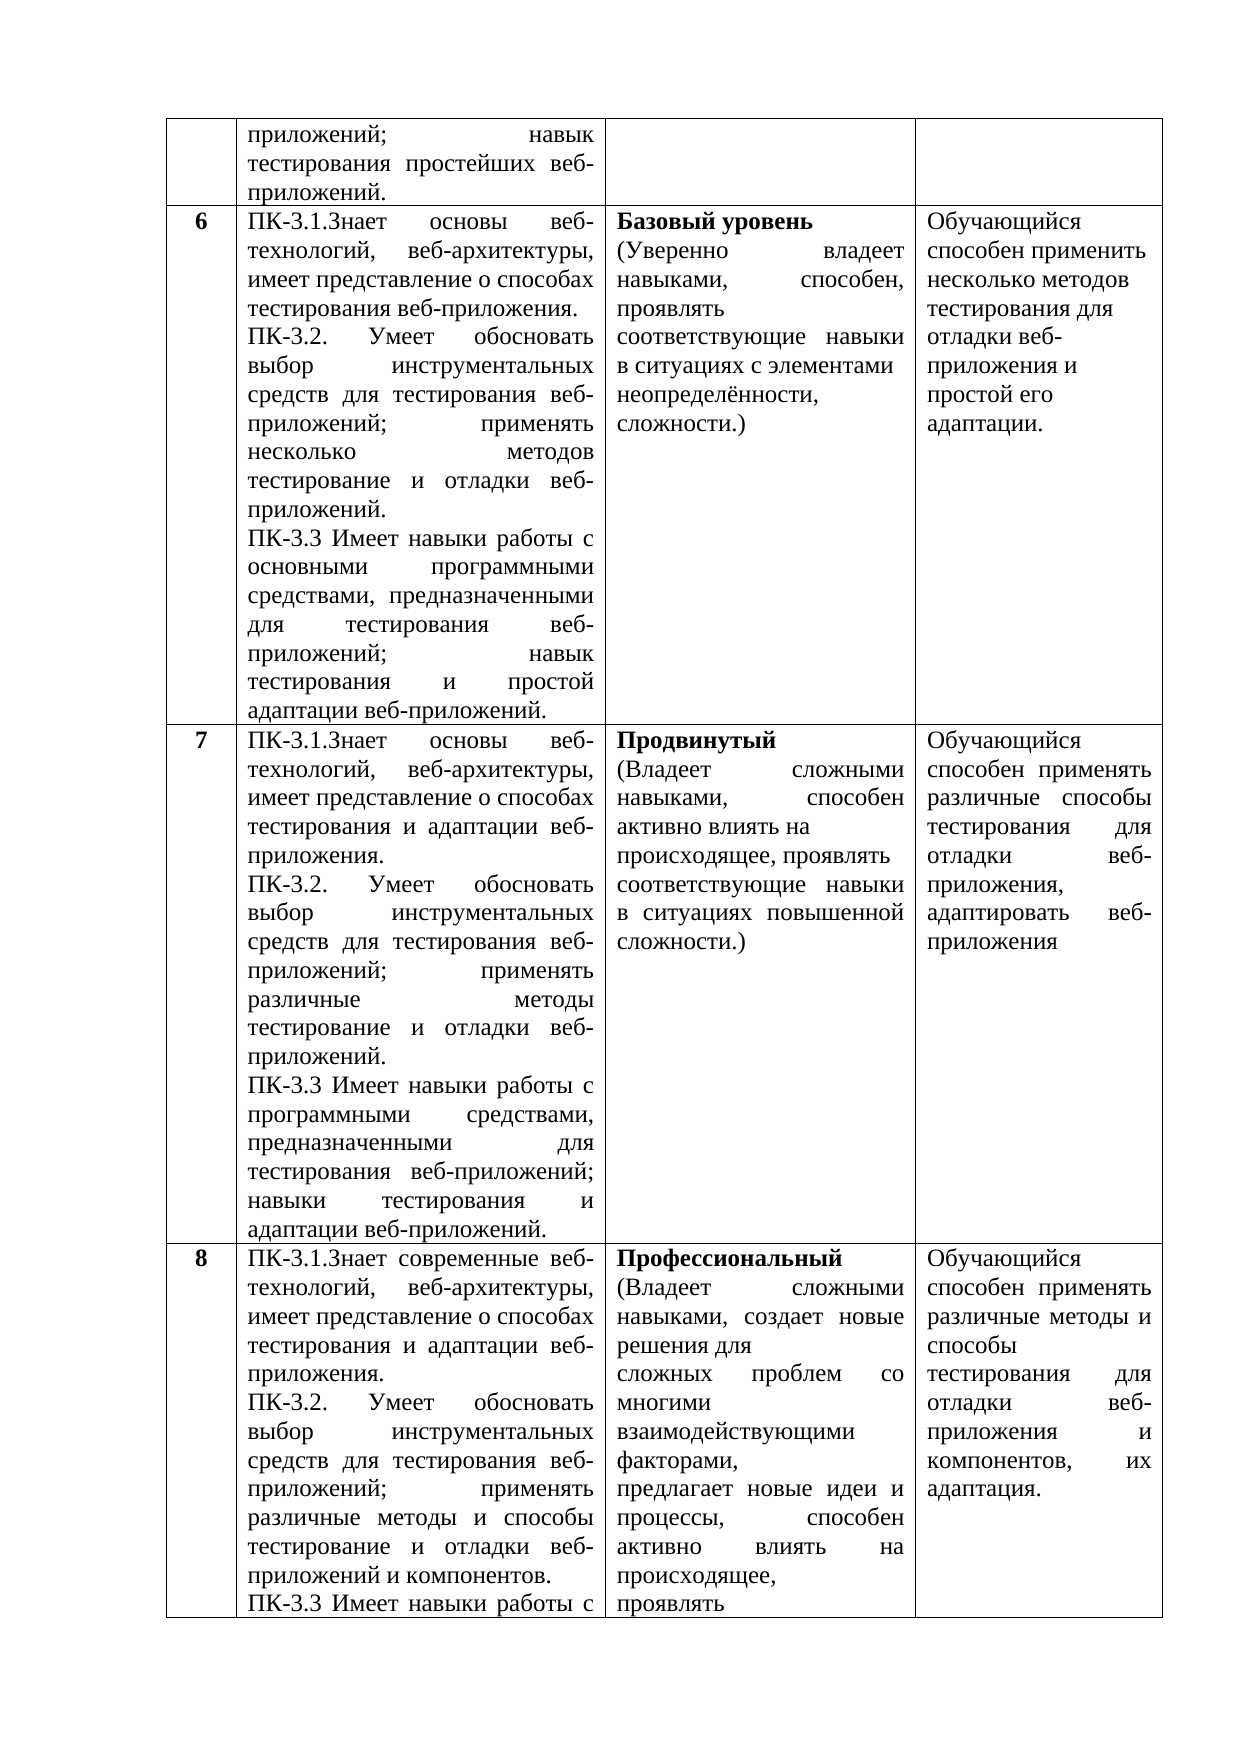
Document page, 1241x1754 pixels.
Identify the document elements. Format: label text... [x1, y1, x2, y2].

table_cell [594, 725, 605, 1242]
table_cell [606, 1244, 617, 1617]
table_cell Продвинутый (Владеет сложными навыками, способен активно влиять на происходящее, проявлять соответствующие навыки в ситуациях повышенной сложности.) [606, 725, 915, 1242]
table_cell Базовый уровень (Уверенно владеет навыками, способен, проявлять соответствующие навыки в ситуациях с элементами неопределённости, сложности.) [606, 206, 915, 724]
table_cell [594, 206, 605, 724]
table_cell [606, 119, 915, 205]
table_cell Обучающийся способен применять различные способы тестирования для отладки веб- приложения, адаптировать веб-приложения [916, 725, 1162, 1242]
table_cell 8 [167, 1244, 236, 1617]
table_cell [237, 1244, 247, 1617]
table_cell 7 [167, 725, 236, 1242]
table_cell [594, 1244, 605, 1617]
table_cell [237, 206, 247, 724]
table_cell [916, 1244, 1162, 1617]
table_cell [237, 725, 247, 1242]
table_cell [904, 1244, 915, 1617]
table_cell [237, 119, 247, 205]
table_cell Обучающийся способен применить несколько методов тестирования для отладки веб-приложения и простой его адаптации. [916, 206, 1162, 724]
table_cell 6 [167, 206, 236, 724]
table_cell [916, 119, 1162, 205]
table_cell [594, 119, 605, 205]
table_cell 5 [167, 119, 236, 205]
